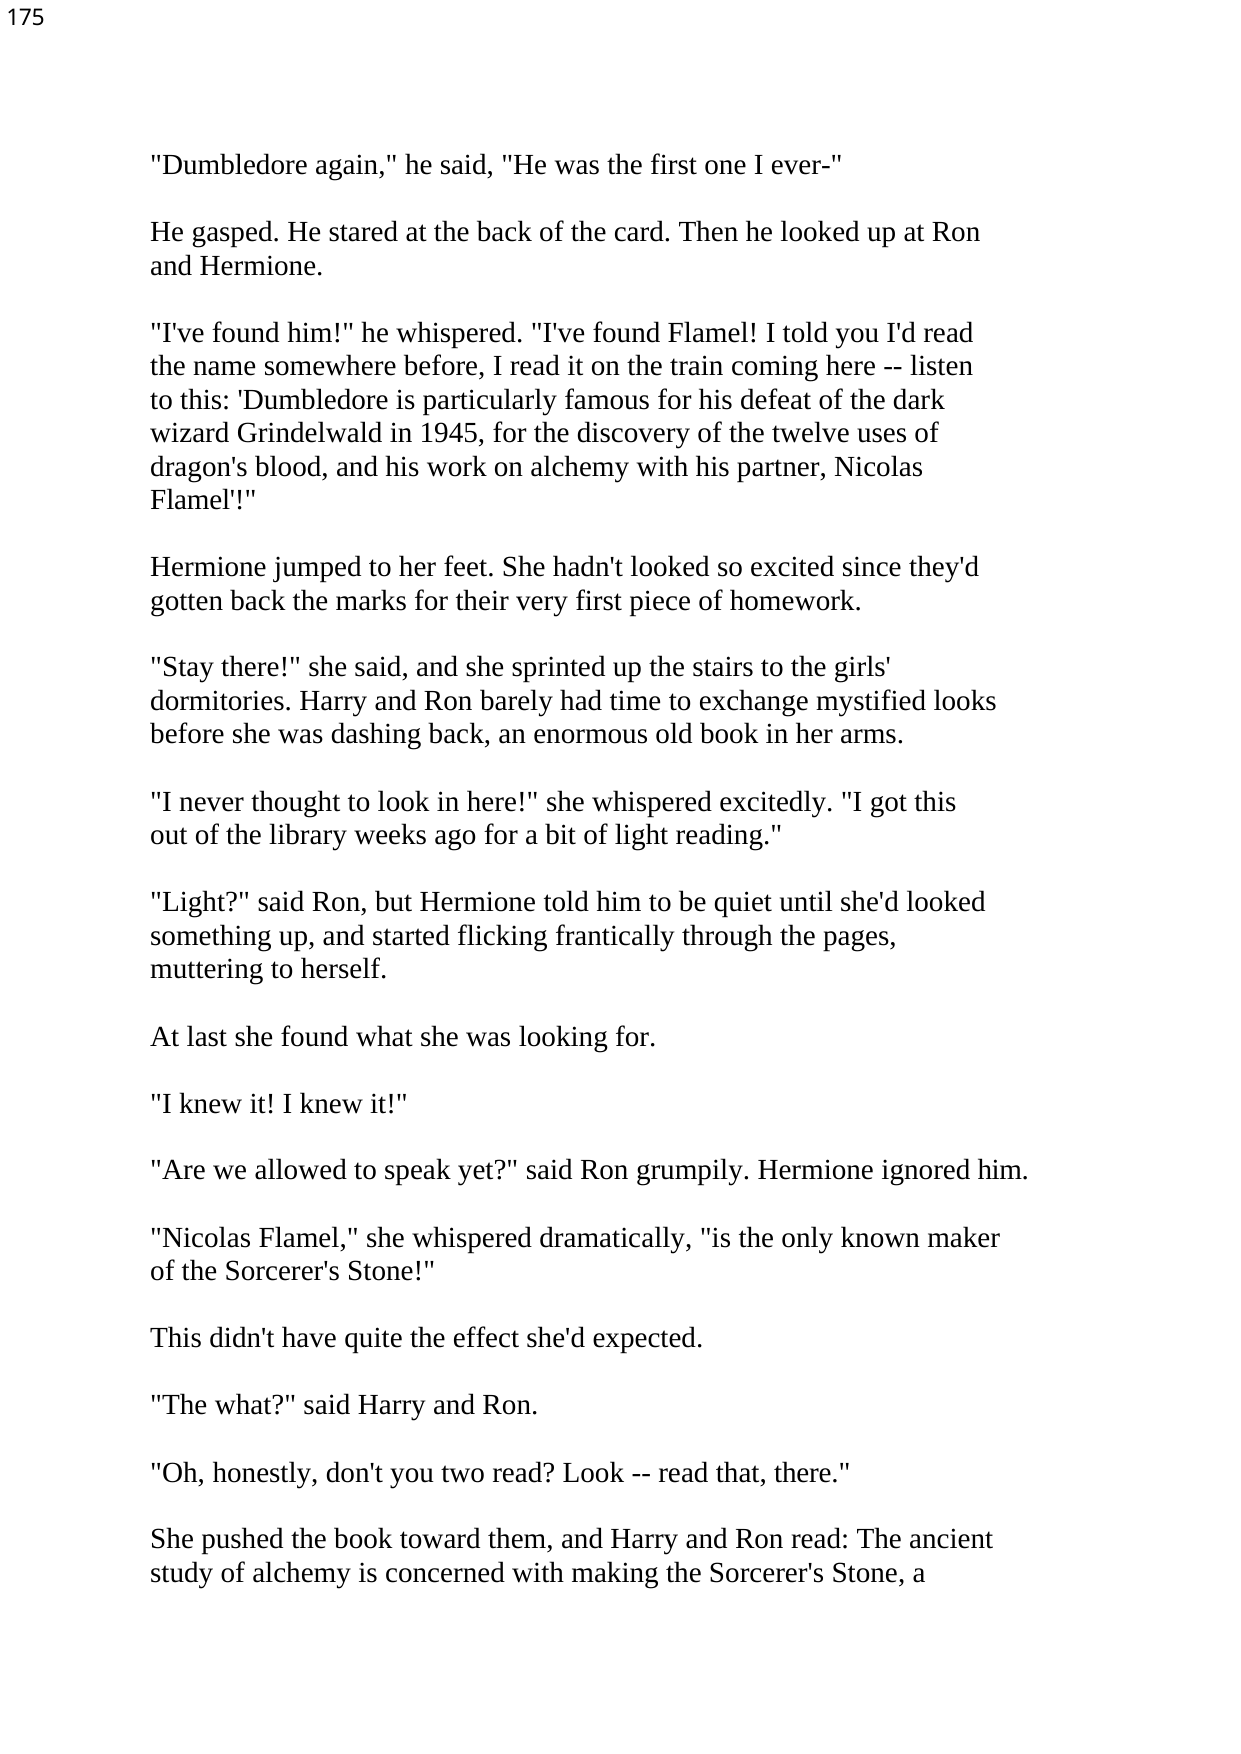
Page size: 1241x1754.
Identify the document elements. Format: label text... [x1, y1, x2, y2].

text "Oh, honestly, don't you two read? Look -- read that, there." [150, 1455, 1205, 1488]
text "Nicolas Flamel," she whispered dramatically, "is the only known maker of the Sorcerer's Stone!" [150, 1220, 1007, 1287]
text This didn't have quite the effect she'd expected. "The what?" said Harry and Ron. [150, 1320, 709, 1421]
text He gasped. He stared at the back of the card. Then he looked up at Ron and Hermione. [150, 214, 1007, 281]
text "Dumbledore again," he said, "He was the first one I ever-" [150, 147, 1205, 181]
text She pushed the book toward them, and Harry and Ron read: The ancient study of alchemy is concerned with making the Sorcerer's Stone, a [150, 1522, 1007, 1589]
text At last she found what she was looking for. "I knew it! I knew it!" [150, 1019, 662, 1119]
text "I've found him!" he whispered. "I've found Flamel! I told you I'd read the name somewhere before, I read it on the train coming here -- listen to this: 'Dumbledore is particularly famous for his defeat of the dark wizard Grindelwald in 1945, for the discovery of the twelve uses of dragon's blood, and his work on alchemy with his partner, Nicolas Flamel'!" [150, 315, 985, 516]
text "I never thought to look in here!" she whispered excitedly. "I got this out of the library weeks ago for a bit of light reading." [150, 784, 985, 851]
text Hermione jumped to her feet. She hadn't looked so excited since they'd gotten back the marks for their very first piece of homework. [150, 549, 1007, 617]
text "Light?" said Ron, but Hermione told him to be quiet until she'd looked something up, and started flicking frantically through the pages, muttering to herself. [150, 884, 1007, 985]
text "Are we allowed to speak yet?" said Ron grumpily. Hermione ignored him. [150, 1153, 1205, 1186]
text "Stay there!" she said, and she sprinted up the stairs to the girls' dormitories. Harry and Ron barely had time to exchange mystified looks before she was dashing back, an enormous old book in her arms. [150, 649, 1007, 750]
